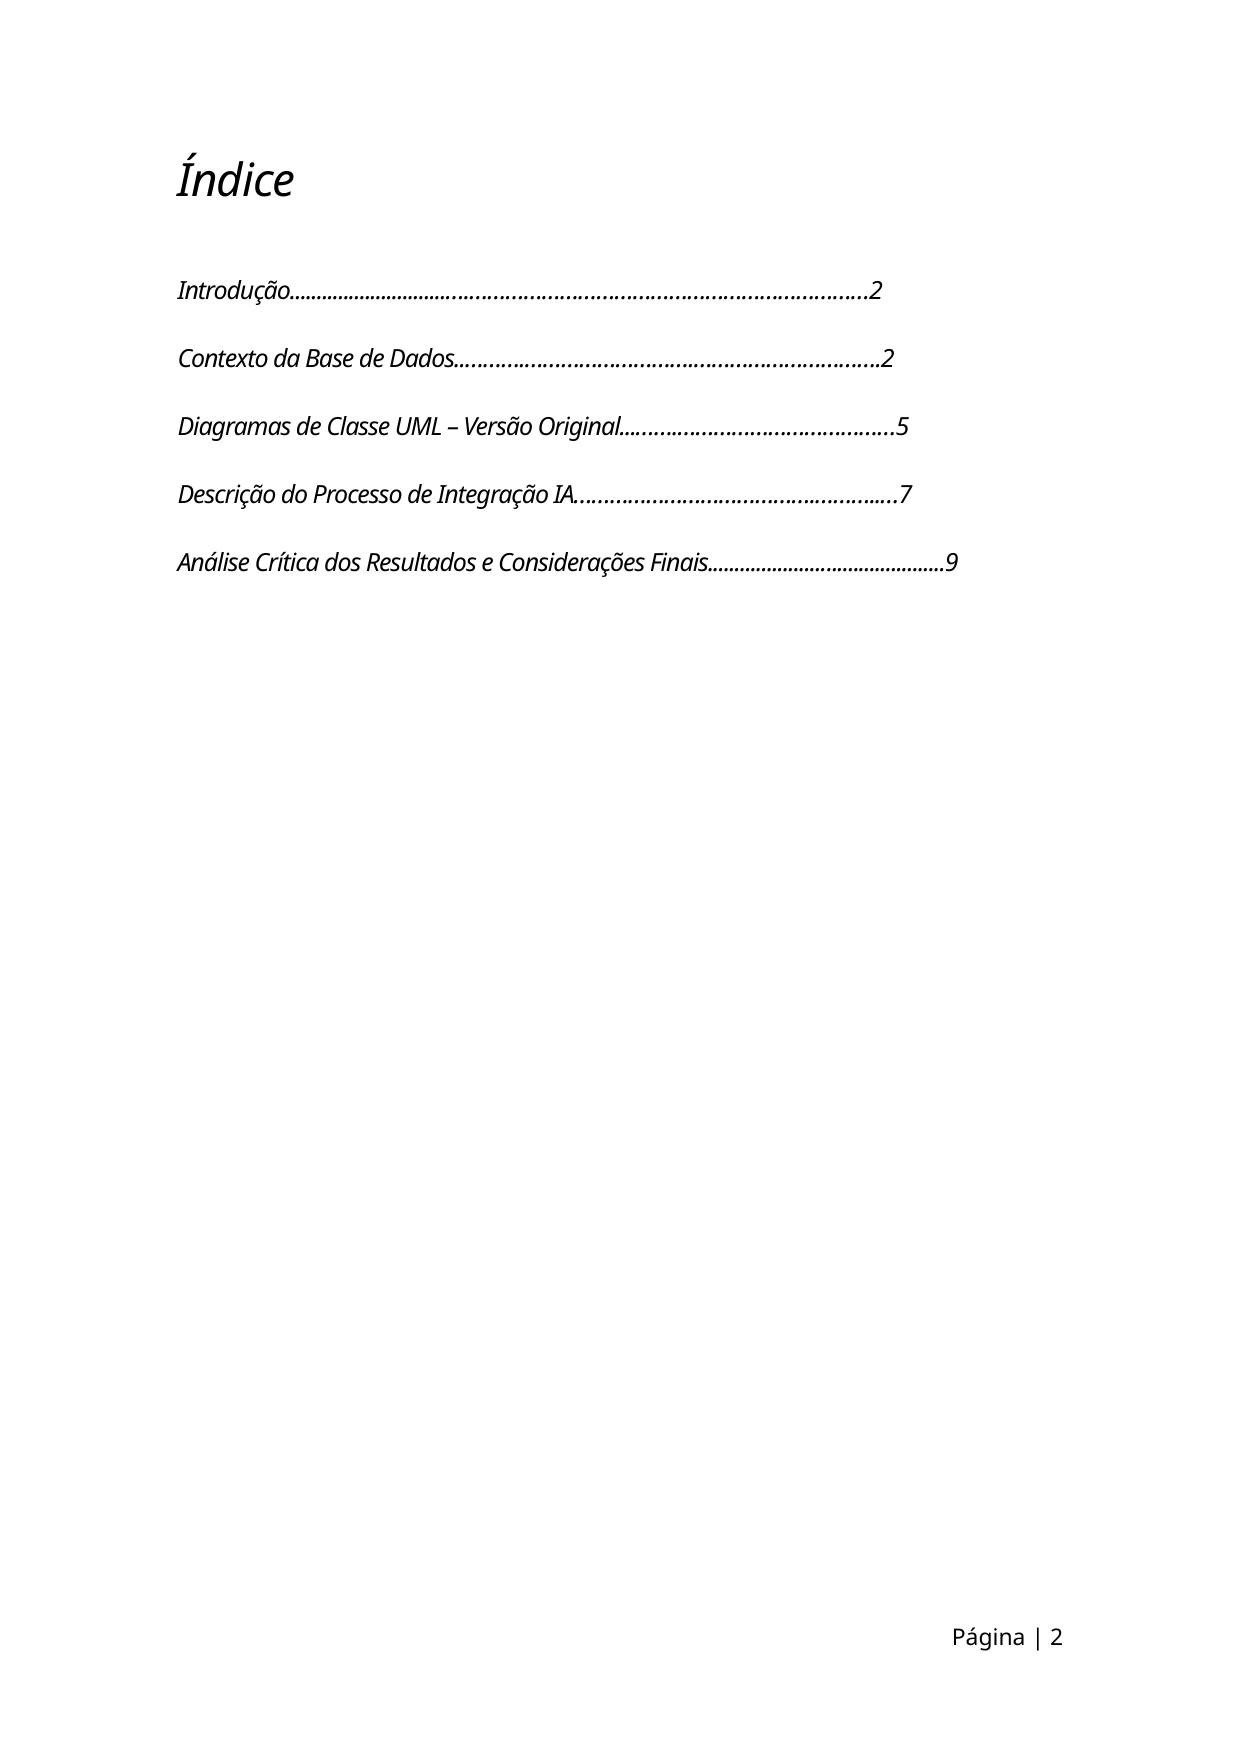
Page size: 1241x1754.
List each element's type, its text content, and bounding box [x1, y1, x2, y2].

text Introdução.............................….…………………………………………………………2 [177, 272, 1063, 307]
text Análise Crítica dos Resultados e Considerações Finais............................................9 [177, 545, 1063, 579]
text Diagramas de Classe UML – Versão Original...…….………………………………5 [177, 409, 1063, 443]
text Índice [177, 148, 1063, 210]
text Descrição do Processo de Integração IA………………………………….………..…7 [177, 477, 1063, 511]
text Contexto da Base de Dados..……….……………………….………………………….2 [177, 341, 1063, 375]
